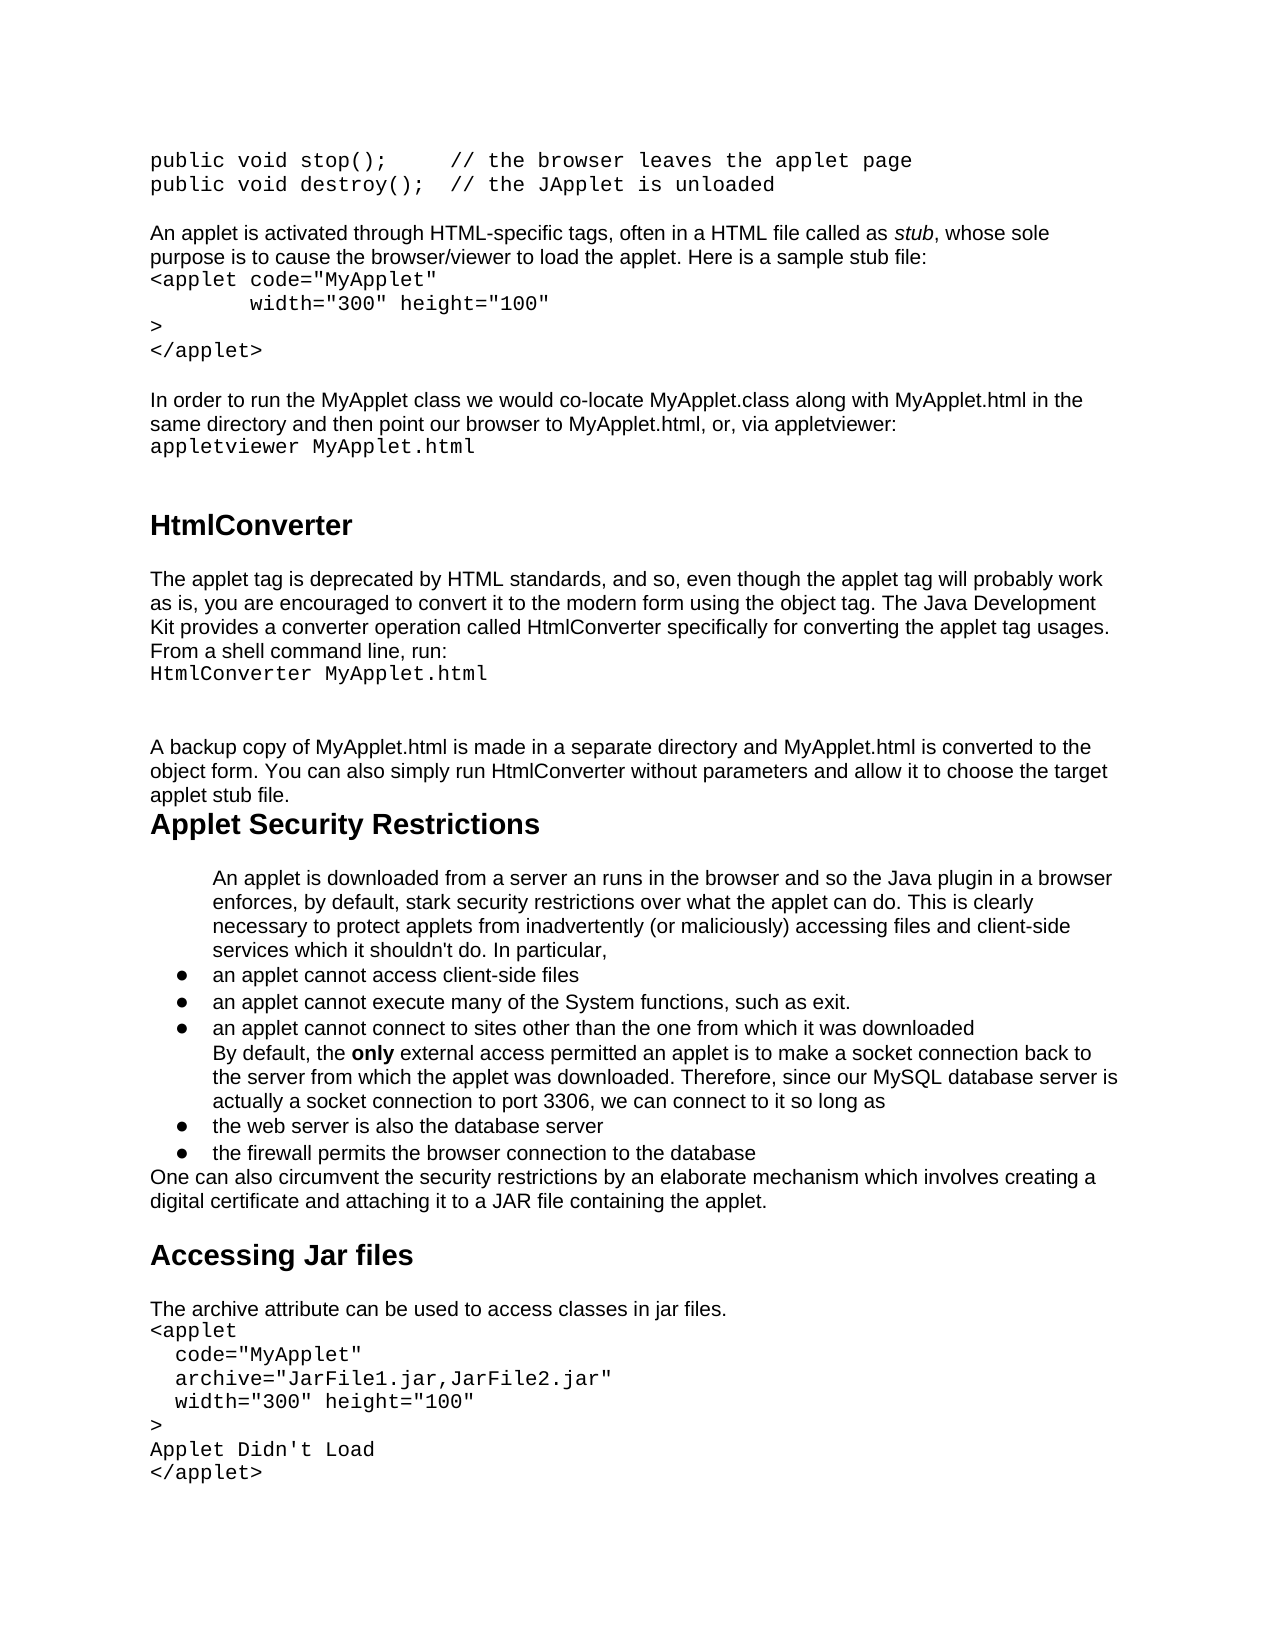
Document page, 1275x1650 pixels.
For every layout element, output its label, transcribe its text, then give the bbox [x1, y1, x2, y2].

text HtmlConverter MyApplet.html [150, 663, 1125, 710]
text The applet tag is deprecated by HTML standards, and so, even though the applet tag will probably work as is, you are encouraged to convert it to the modern form using the object tag. The Java Development Kit provides a converter operation called HtmlConverter specifically for converting the applet tag usages. From a shell command line, run: [150, 567, 1125, 663]
text <applet code="MyApplet" width="300" height="100" > </applet> [150, 269, 1125, 388]
text By default, the only external access permitted an applet is to make a socket connection back to the server from which the applet was downloaded. Therefore, since our MySQL database server is actually a socket connection to port 3306, we can connect to it so long as [212, 1041, 1125, 1112]
list the firewall permits the browser connection to the database [175, 1139, 1125, 1165]
text An applet is activated through HTML-specific tags, often in a HTML file called as stub, whose sole purpose is to cause the browser/viewer to load the applet. Here is a sample stub file: [150, 221, 1125, 269]
list an applet cannot connect to sites other than the one from which it was downloaded [175, 1014, 1125, 1041]
list the web server is also the database server [175, 1112, 1125, 1139]
text An applet is downloaded from a server an runs in the browser and so the Java plugin in a browser enforces, by default, stark security restrictions over what the applet can do. This is clearly necessary to protect applets from inadvertently (or maliciously) accessing files and client-side services which it shouldn't do. In particular, [212, 866, 1125, 961]
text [150, 150, 1125, 221]
subtitle Accessing Jar files [150, 1238, 1125, 1272]
text The archive attribute can be used to access classes in jar files. [150, 1297, 1125, 1321]
subtitle Applet Security Restrictions [150, 807, 1125, 841]
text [150, 1321, 1125, 1486]
list an applet cannot access client-side files [175, 961, 1125, 988]
text A backup copy of MyApplet.html is made in a separate directory and MyApplet.html is converted to the object form. You can also simply run HtmlConverter without parameters and allow it to choose the target applet stub file. [150, 735, 1125, 807]
list an applet cannot execute many of the System functions, such as exit. [175, 988, 1125, 1014]
subtitle HtmlConverter [150, 508, 1125, 542]
text One can also circumvent the security restrictions by an elaborate mechanism which involves creating a digital certificate and attaching it to a JAR file containing the applet. [150, 1165, 1125, 1213]
text appletviewer MyApplet.html [150, 436, 1125, 483]
text In order to run the MyApplet class we would co-locate MyApplet.class along with MyApplet.html in the same directory and then point our browser to MyApplet.html, or, via appletviewer: [150, 388, 1125, 436]
